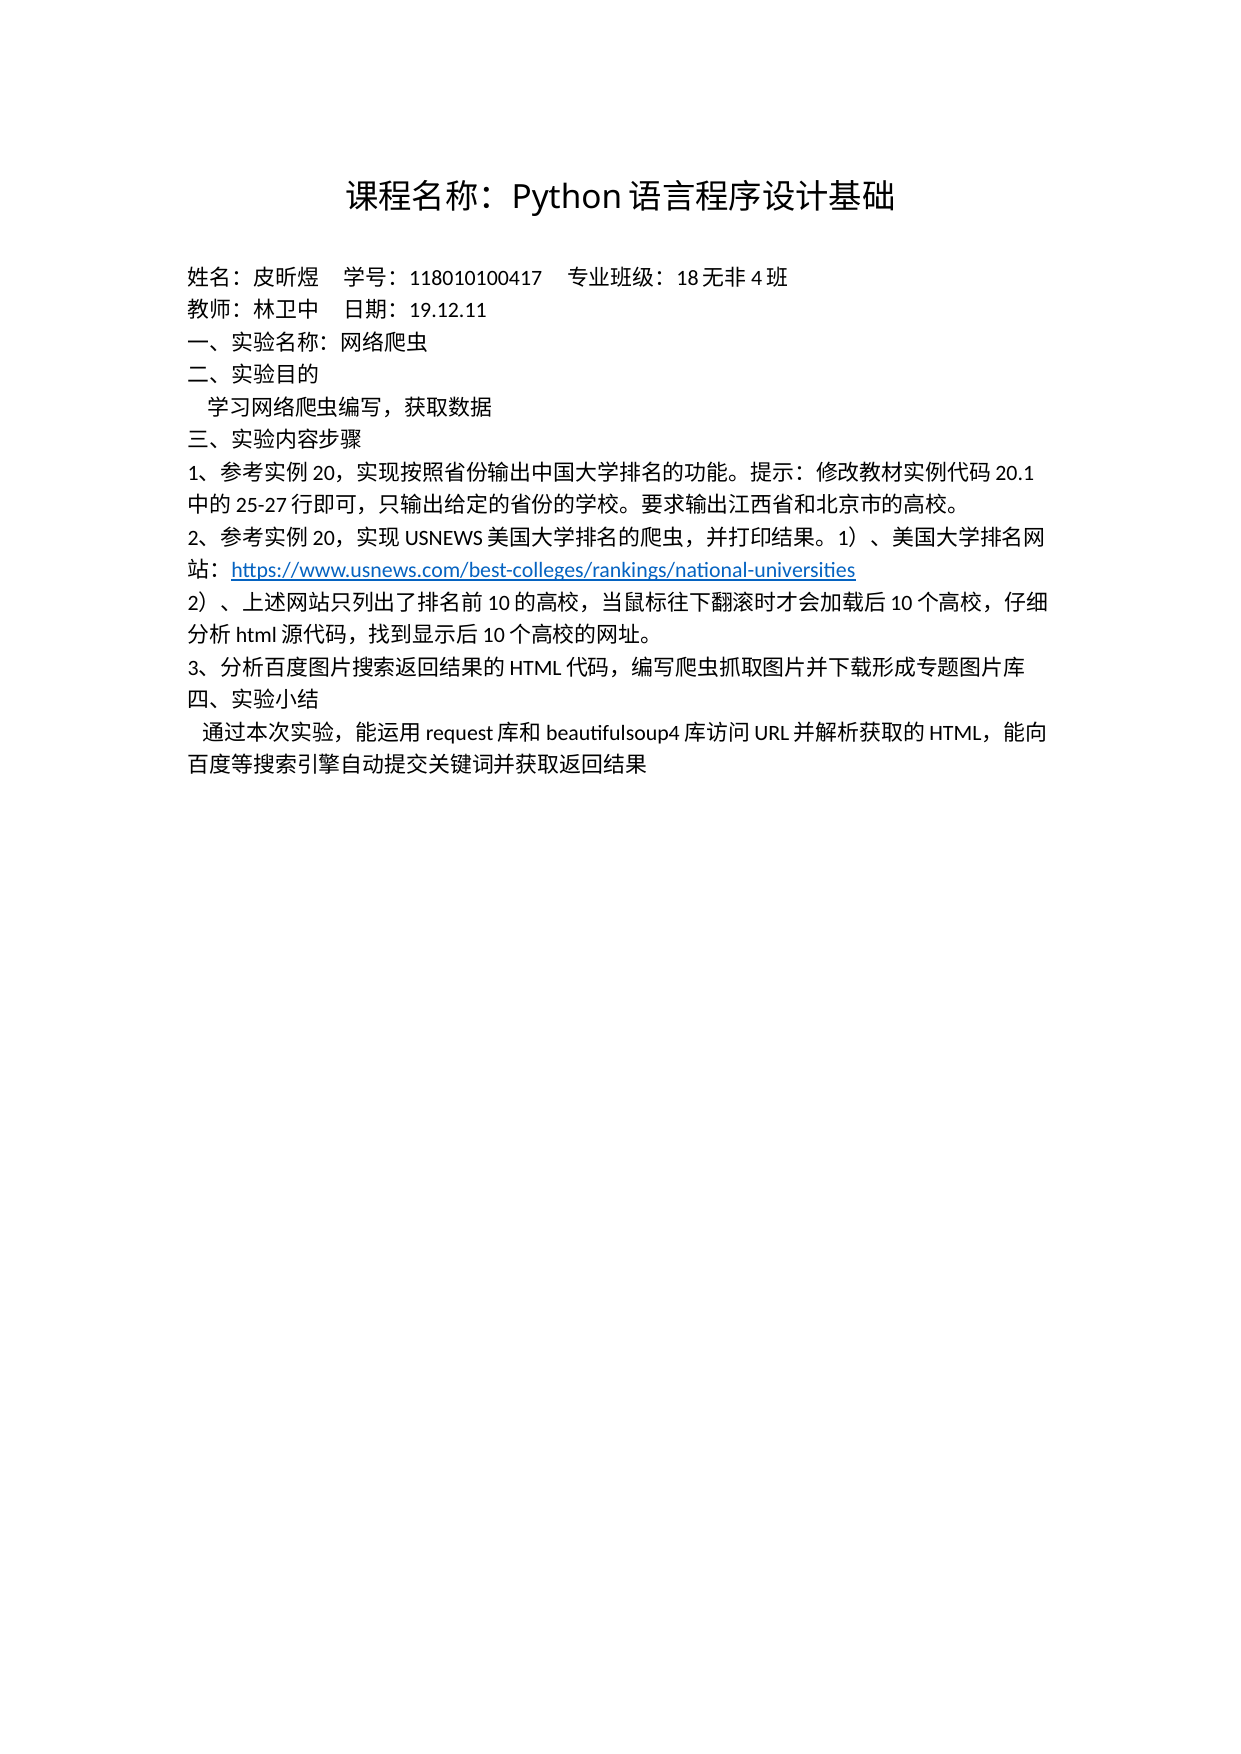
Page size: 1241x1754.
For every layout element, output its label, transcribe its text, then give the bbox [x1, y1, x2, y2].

text 四、实验小结 [187, 682, 1053, 714]
list 实验目的 [187, 357, 1053, 389]
list 参考实例20，实现按照省份输出中国大学排名的功能。提示：修改教材实例代码20.1中的25-27行即可，只输出给定的省份的学校。要求输出江西省和北京市的高校。 [187, 454, 1053, 519]
text 姓名：皮昕煜 学号：118010100417 专业班级：18无非4班 [187, 259, 1053, 292]
text 通过本次实验，能运用request库和beautifulsoup4库访问URL并解析获取的HTML，能向百度等搜索引擎自动提交关键词并获取返回结果 [187, 714, 1053, 779]
list 实验名称：网络爬虫 [187, 324, 1053, 357]
text 教师：林卫中 日期：19.12.11 [187, 292, 1053, 324]
text 课程名称：Python语言程序设计基础 [187, 162, 1053, 227]
text 学习网络爬虫编写，获取数据 [187, 389, 1053, 422]
text 2）、上述网站只列出了排名前10的高校，当鼠标往下翻滚时才会加载后10个高校，仔细分析html源代码，找到显示后10个高校的网址。 [187, 584, 1053, 649]
list 实验内容步骤 [187, 422, 1053, 454]
text 2、参考实例20，实现USNEWS美国大学排名的爬虫，并打印结果。1）、美国大学排名网站：https://www.usnews.com/best-colleges/rankings/national-universities [187, 519, 1053, 584]
text 3、分析百度图片搜索返回结果的HTML代码，编写爬虫抓取图片并下载形成专题图片库 [187, 649, 1053, 682]
